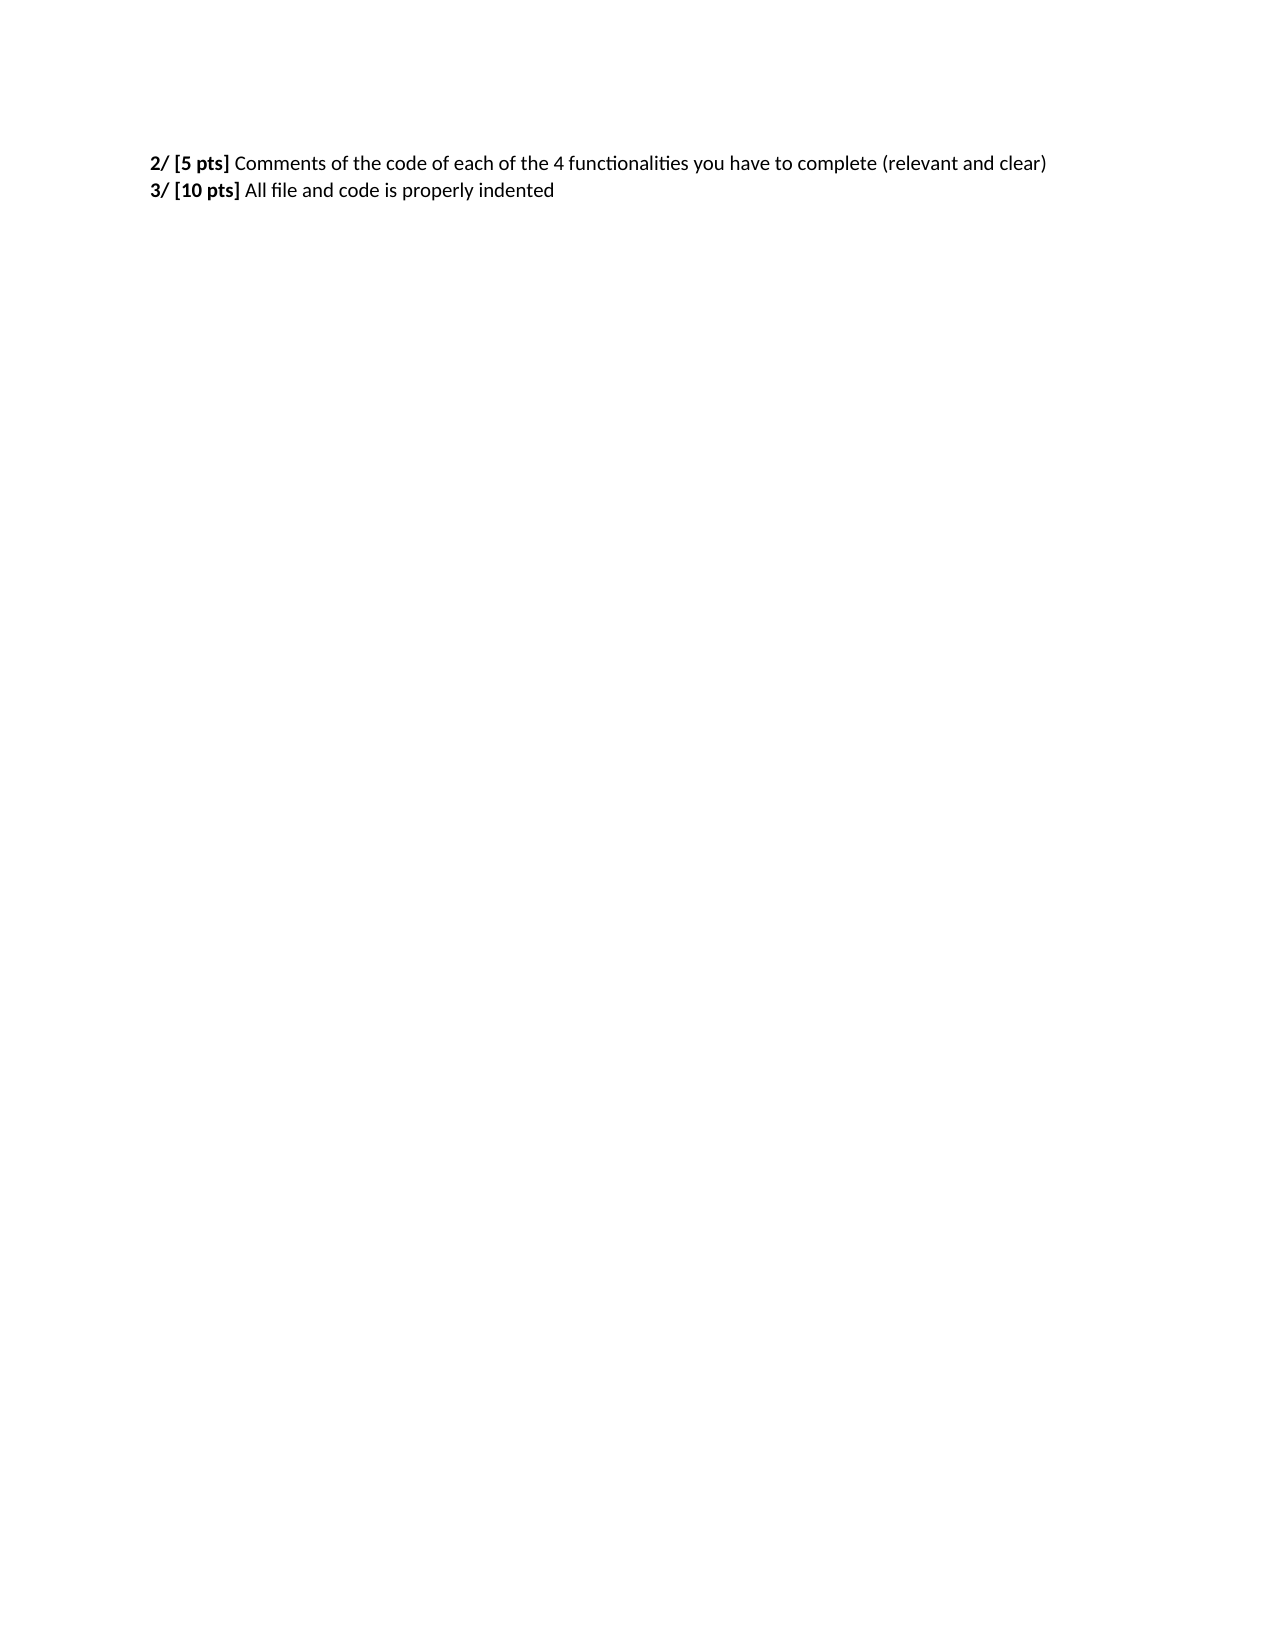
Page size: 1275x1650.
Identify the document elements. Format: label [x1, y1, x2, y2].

text [150, 150, 1125, 203]
